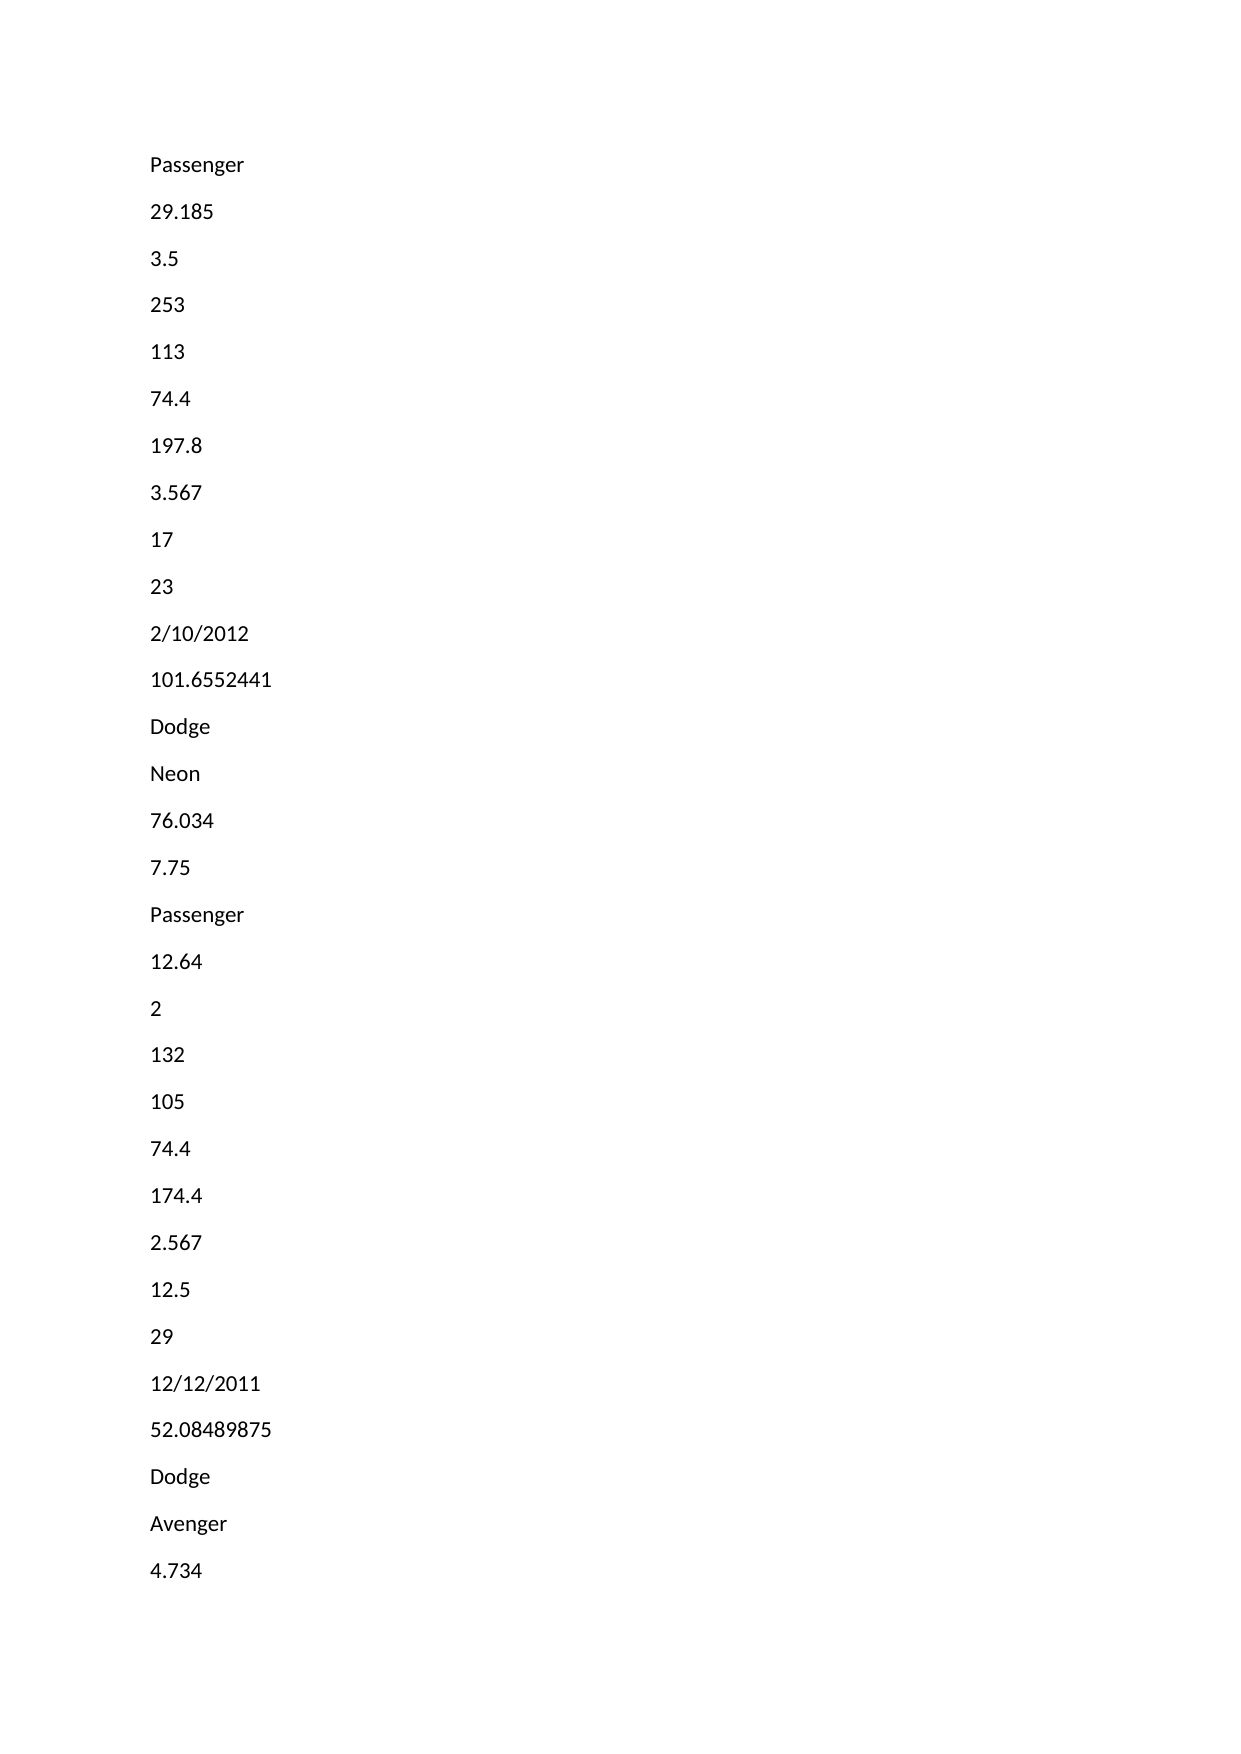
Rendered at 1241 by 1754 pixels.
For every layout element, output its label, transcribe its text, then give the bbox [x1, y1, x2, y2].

text 7.75 [150, 853, 1090, 881]
text Passenger [150, 150, 1090, 178]
text 253 [150, 291, 1090, 319]
text 52.08489875 [150, 1416, 1090, 1444]
text 101.6552441 [150, 666, 1090, 694]
text 74.4 [150, 384, 1090, 412]
text Avenger [150, 1509, 1090, 1537]
text 105 [150, 1087, 1090, 1116]
text 29.185 [150, 197, 1090, 225]
text Dodge [150, 1462, 1090, 1491]
text 12.64 [150, 947, 1090, 975]
text 4.734 [150, 1556, 1090, 1584]
text 2/10/2012 [150, 619, 1090, 647]
text 74.4 [150, 1134, 1090, 1162]
text Dodge [150, 712, 1090, 741]
text 29 [150, 1322, 1090, 1350]
text 2.567 [150, 1228, 1090, 1256]
text 174.4 [150, 1181, 1090, 1209]
text 12.5 [150, 1275, 1090, 1303]
text 3.567 [150, 478, 1090, 506]
text 197.8 [150, 431, 1090, 459]
text 132 [150, 1041, 1090, 1069]
text 23 [150, 572, 1090, 600]
text 76.034 [150, 806, 1090, 834]
text 17 [150, 525, 1090, 553]
text 113 [150, 337, 1090, 366]
text Passenger [150, 900, 1090, 928]
text Neon [150, 759, 1090, 787]
text 3.5 [150, 244, 1090, 272]
text 12/12/2011 [150, 1369, 1090, 1397]
text 2 [150, 994, 1090, 1022]
